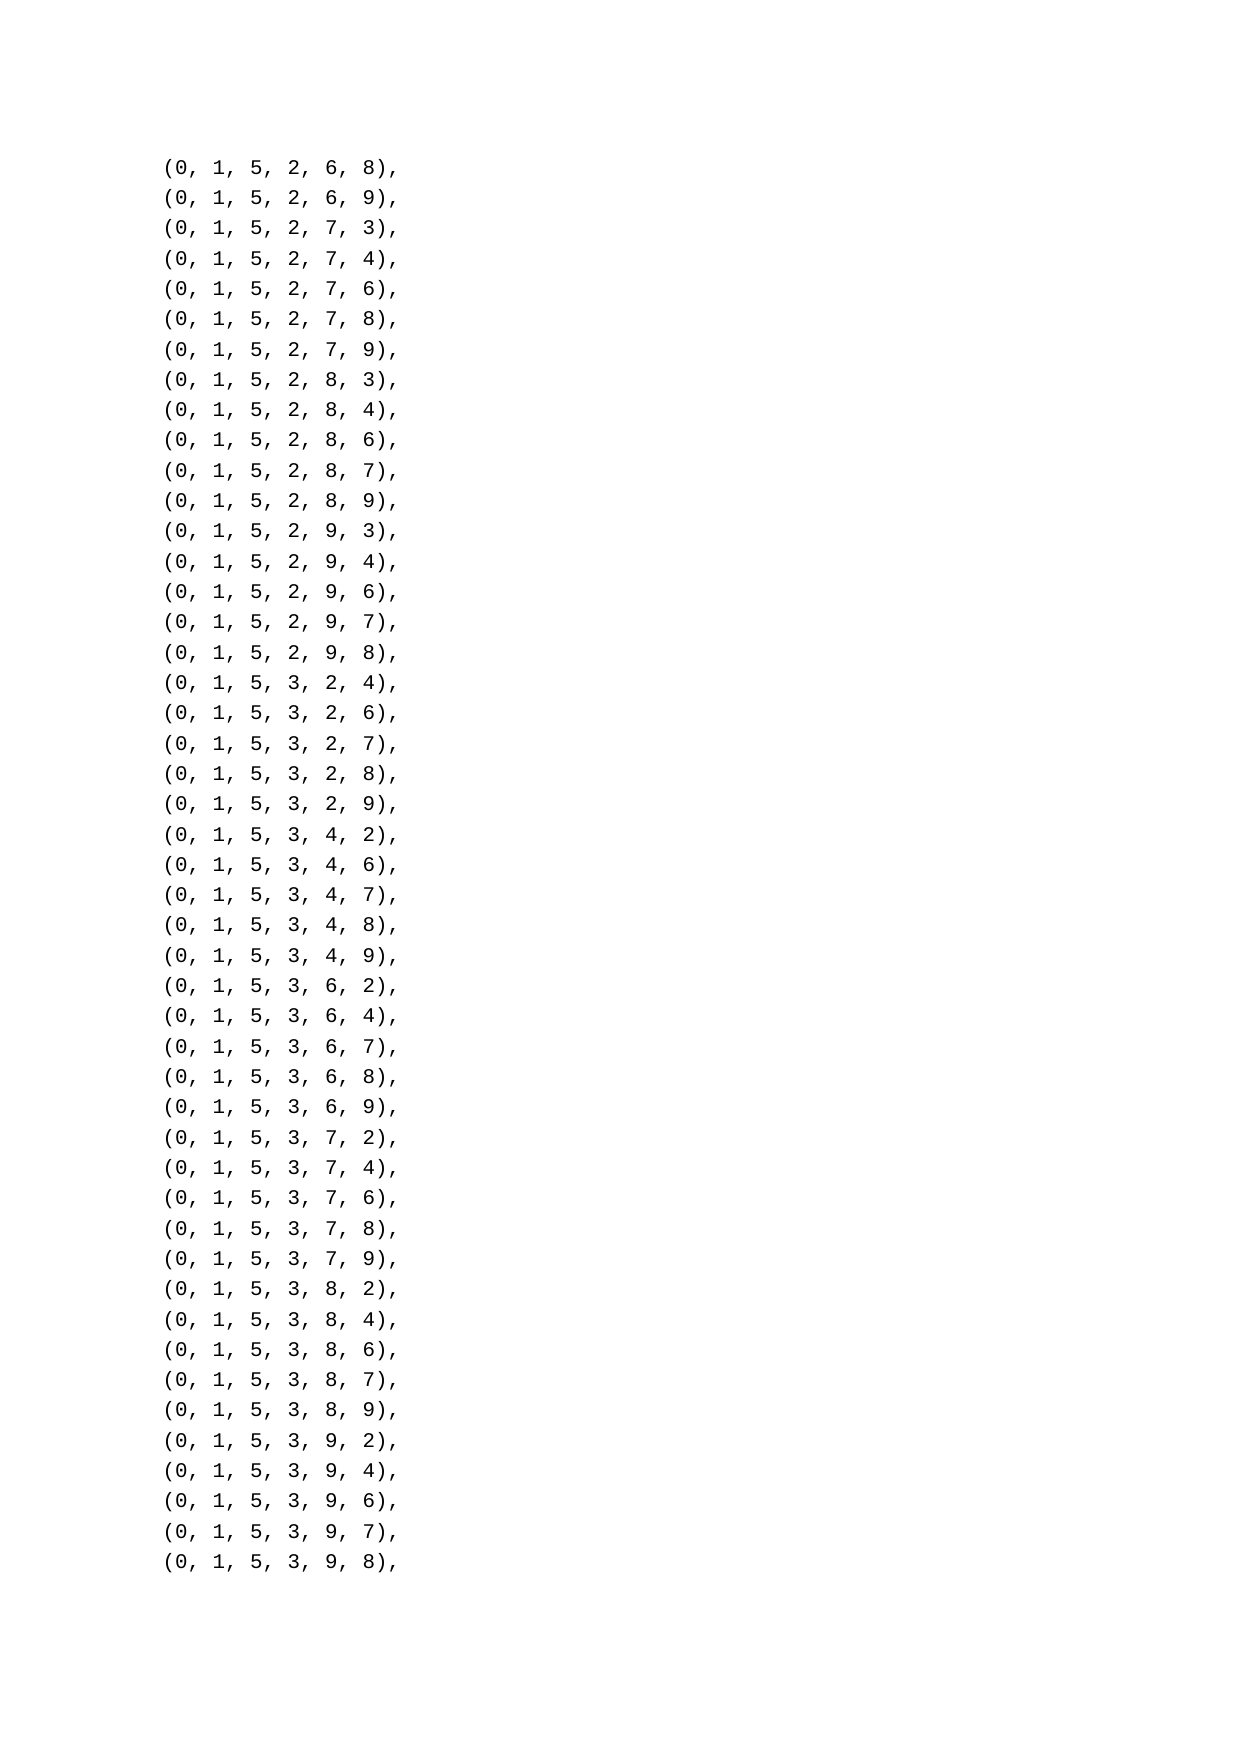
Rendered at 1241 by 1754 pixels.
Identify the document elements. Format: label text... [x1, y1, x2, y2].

text (0, 1, 5, 2, 6, 9), [150, 180, 1090, 211]
text (0, 1, 5, 3, 4, 6), [150, 847, 1090, 877]
text (0, 1, 5, 2, 7, 9), [150, 332, 1090, 362]
text (0, 1, 5, 3, 9, 7), [150, 1514, 1090, 1544]
text (0, 1, 5, 2, 9, 6), [150, 574, 1090, 605]
text (0, 1, 5, 3, 8, 9), [150, 1393, 1090, 1423]
text (0, 1, 5, 3, 7, 2), [150, 1120, 1090, 1150]
text (0, 1, 5, 3, 8, 4), [150, 1302, 1090, 1332]
text (0, 1, 5, 3, 7, 8), [150, 1211, 1090, 1241]
text (0, 1, 5, 3, 2, 8), [150, 756, 1090, 787]
text (0, 1, 5, 2, 6, 8), [150, 150, 1090, 180]
text (0, 1, 5, 3, 9, 6), [150, 1484, 1090, 1514]
text (0, 1, 5, 3, 6, 7), [150, 1029, 1090, 1059]
text (0, 1, 5, 3, 4, 2), [150, 817, 1090, 847]
text (0, 1, 5, 3, 6, 4), [150, 999, 1090, 1029]
text (0, 1, 5, 3, 2, 9), [150, 787, 1090, 817]
text (0, 1, 5, 2, 7, 6), [150, 271, 1090, 302]
text (0, 1, 5, 3, 6, 9), [150, 1090, 1090, 1120]
text (0, 1, 5, 3, 7, 6), [150, 1181, 1090, 1211]
text (0, 1, 5, 2, 8, 9), [150, 483, 1090, 514]
text (0, 1, 5, 3, 2, 4), [150, 665, 1090, 696]
text (0, 1, 5, 3, 4, 9), [150, 938, 1090, 968]
text (0, 1, 5, 3, 9, 2), [150, 1423, 1090, 1453]
text (0, 1, 5, 3, 7, 9), [150, 1241, 1090, 1272]
text (0, 1, 5, 3, 4, 7), [150, 877, 1090, 908]
text (0, 1, 5, 3, 9, 4), [150, 1453, 1090, 1484]
text (0, 1, 5, 2, 9, 4), [150, 544, 1090, 574]
text (0, 1, 5, 3, 7, 4), [150, 1150, 1090, 1181]
text (0, 1, 5, 2, 9, 7), [150, 605, 1090, 635]
text (0, 1, 5, 2, 7, 8), [150, 302, 1090, 332]
text (0, 1, 5, 2, 9, 3), [150, 514, 1090, 544]
text (0, 1, 5, 2, 9, 8), [150, 635, 1090, 665]
text (0, 1, 5, 2, 8, 7), [150, 453, 1090, 483]
text (0, 1, 5, 3, 4, 8), [150, 908, 1090, 938]
text (0, 1, 5, 3, 6, 8), [150, 1059, 1090, 1090]
text (0, 1, 5, 3, 8, 6), [150, 1332, 1090, 1362]
text (0, 1, 5, 3, 9, 8), [150, 1544, 1090, 1575]
text (0, 1, 5, 2, 8, 4), [150, 392, 1090, 423]
text (0, 1, 5, 3, 2, 6), [150, 696, 1090, 726]
text (0, 1, 5, 2, 8, 6), [150, 423, 1090, 453]
text (0, 1, 5, 3, 8, 7), [150, 1362, 1090, 1393]
text (0, 1, 5, 2, 7, 4), [150, 241, 1090, 271]
text (0, 1, 5, 2, 7, 3), [150, 211, 1090, 241]
text (0, 1, 5, 3, 6, 2), [150, 968, 1090, 999]
text (0, 1, 5, 2, 8, 3), [150, 362, 1090, 392]
text (0, 1, 5, 3, 8, 2), [150, 1272, 1090, 1302]
text (0, 1, 5, 3, 2, 7), [150, 726, 1090, 756]
